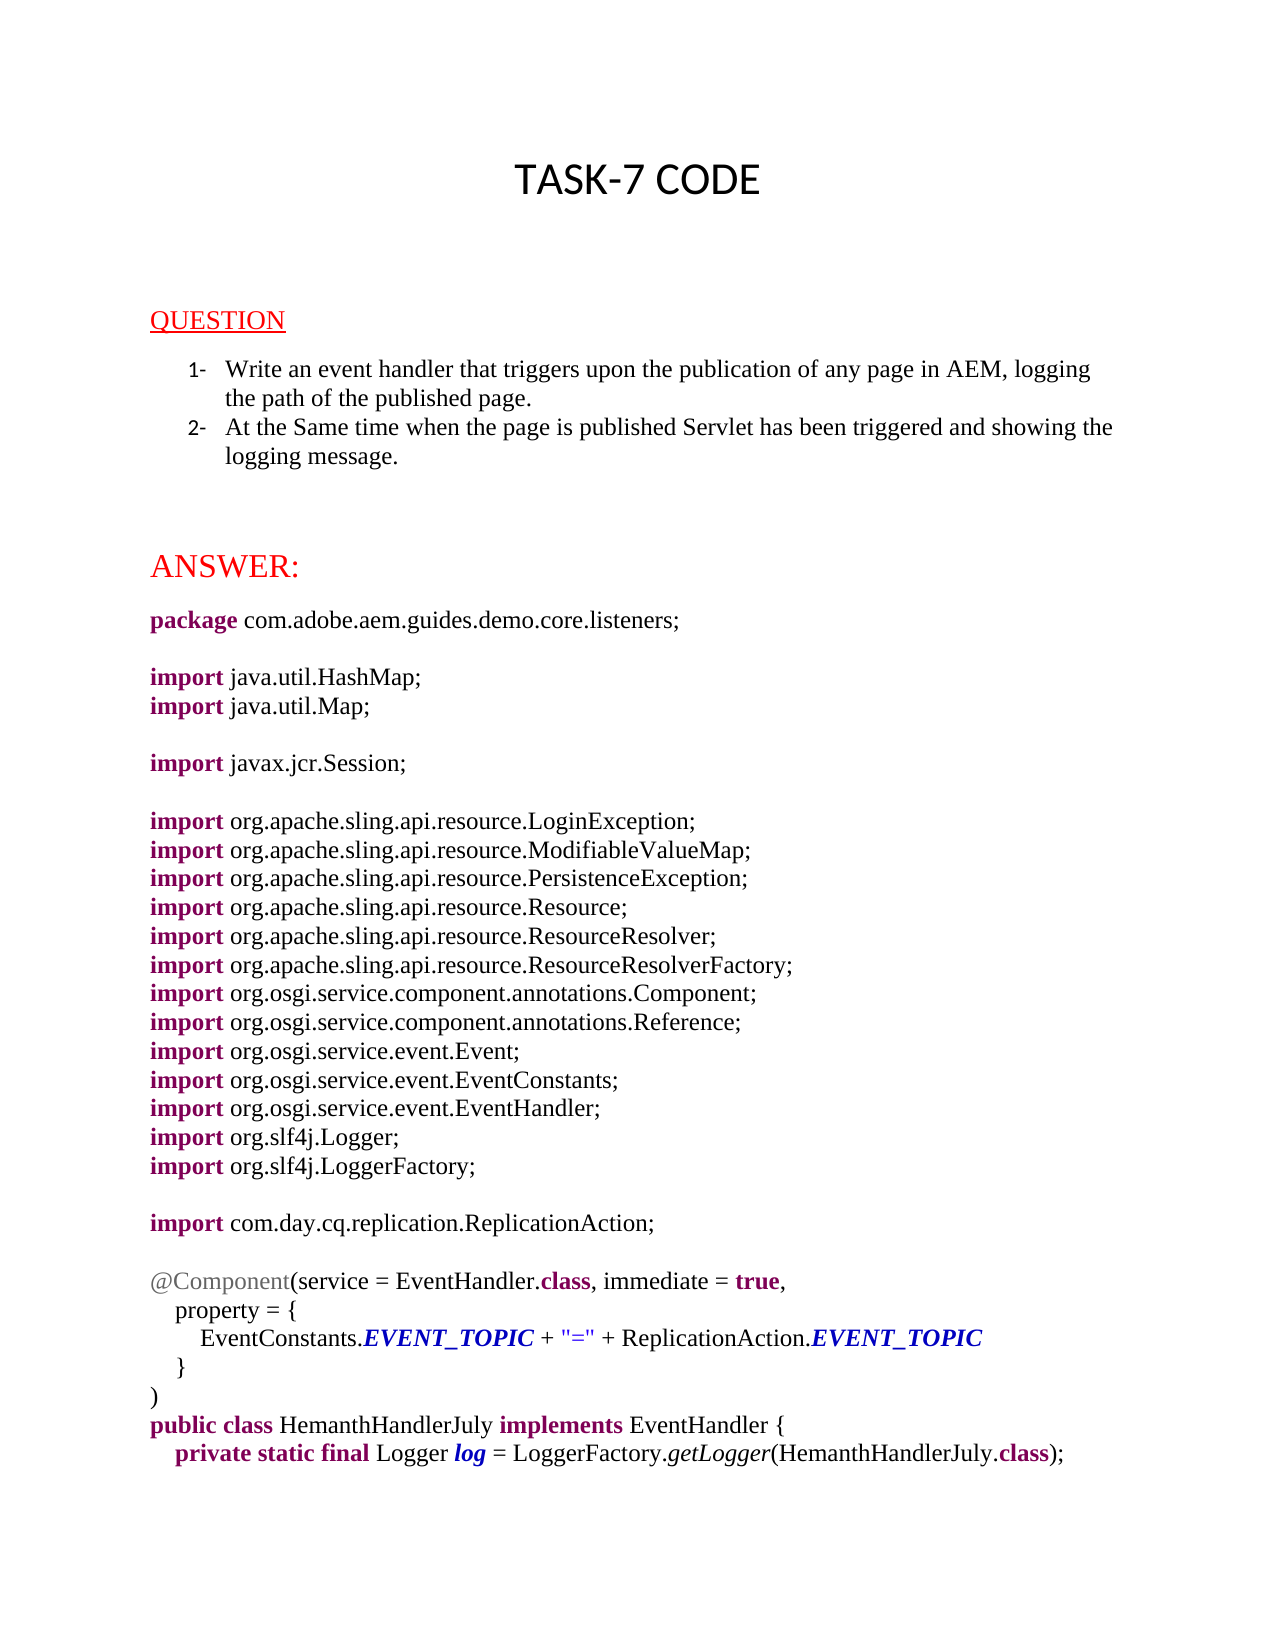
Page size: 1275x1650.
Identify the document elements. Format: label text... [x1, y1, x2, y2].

text package com.adobe.aem.guides.demo.core.listeners; [150, 605, 1125, 633]
text import org.apache.sling.api.resource.ModifiableValueMap; [150, 835, 1125, 863]
text import org.osgi.service.component.annotations.Component; [150, 978, 1125, 1007]
text @Component(service = EventHandler.class, immediate = true, [150, 1266, 1125, 1295]
text import javax.jcr.Session; [150, 748, 1125, 777]
text } [150, 1352, 1125, 1381]
text import org.apache.sling.api.resource.LoginException; [150, 806, 1125, 835]
text import org.slf4j.Logger; [150, 1122, 1125, 1151]
text import org.osgi.service.event.Event; [150, 1036, 1125, 1065]
text TASK-7 CODE [150, 150, 1125, 206]
text import com.day.cq.replication.ReplicationAction; [150, 1208, 1125, 1237]
text ) [150, 1381, 1125, 1410]
text private static final Logger log = LoggerFactory.getLogger(HemanthHandlerJuly.class); [150, 1438, 1125, 1467]
text import org.osgi.service.event.EventHandler; [150, 1093, 1125, 1122]
text import org.apache.sling.api.resource.Resource; [150, 892, 1125, 921]
text import java.util.HashMap; [150, 662, 1125, 691]
text public class HemanthHandlerJuly implements EventHandler { [150, 1410, 1125, 1438]
text import java.util.Map; [150, 691, 1125, 720]
text import org.apache.sling.api.resource.PersistenceException; [150, 863, 1125, 892]
text import org.slf4j.LoggerFactory; [150, 1151, 1125, 1180]
text import org.osgi.service.event.EventConstants; [150, 1065, 1125, 1093]
text EventConstants.EVENT_TOPIC + "=" + ReplicationAction.EVENT_TOPIC [150, 1323, 1125, 1352]
text QUESTION [150, 304, 1125, 335]
text import org.osgi.service.component.annotations.Reference; [150, 1007, 1125, 1036]
list Write an event handler that triggers upon the publication of any page in AEM, logging the path of the published page. [187, 354, 1125, 412]
text import org.apache.sling.api.resource.ResourceResolver; [150, 921, 1125, 950]
text import org.apache.sling.api.resource.ResourceResolverFactory; [150, 950, 1125, 978]
text ANSWER: [150, 547, 1125, 585]
list At the Same time when the page is published Servlet has been triggered and showing the logging message. [187, 412, 1125, 470]
text property = { [150, 1295, 1125, 1323]
